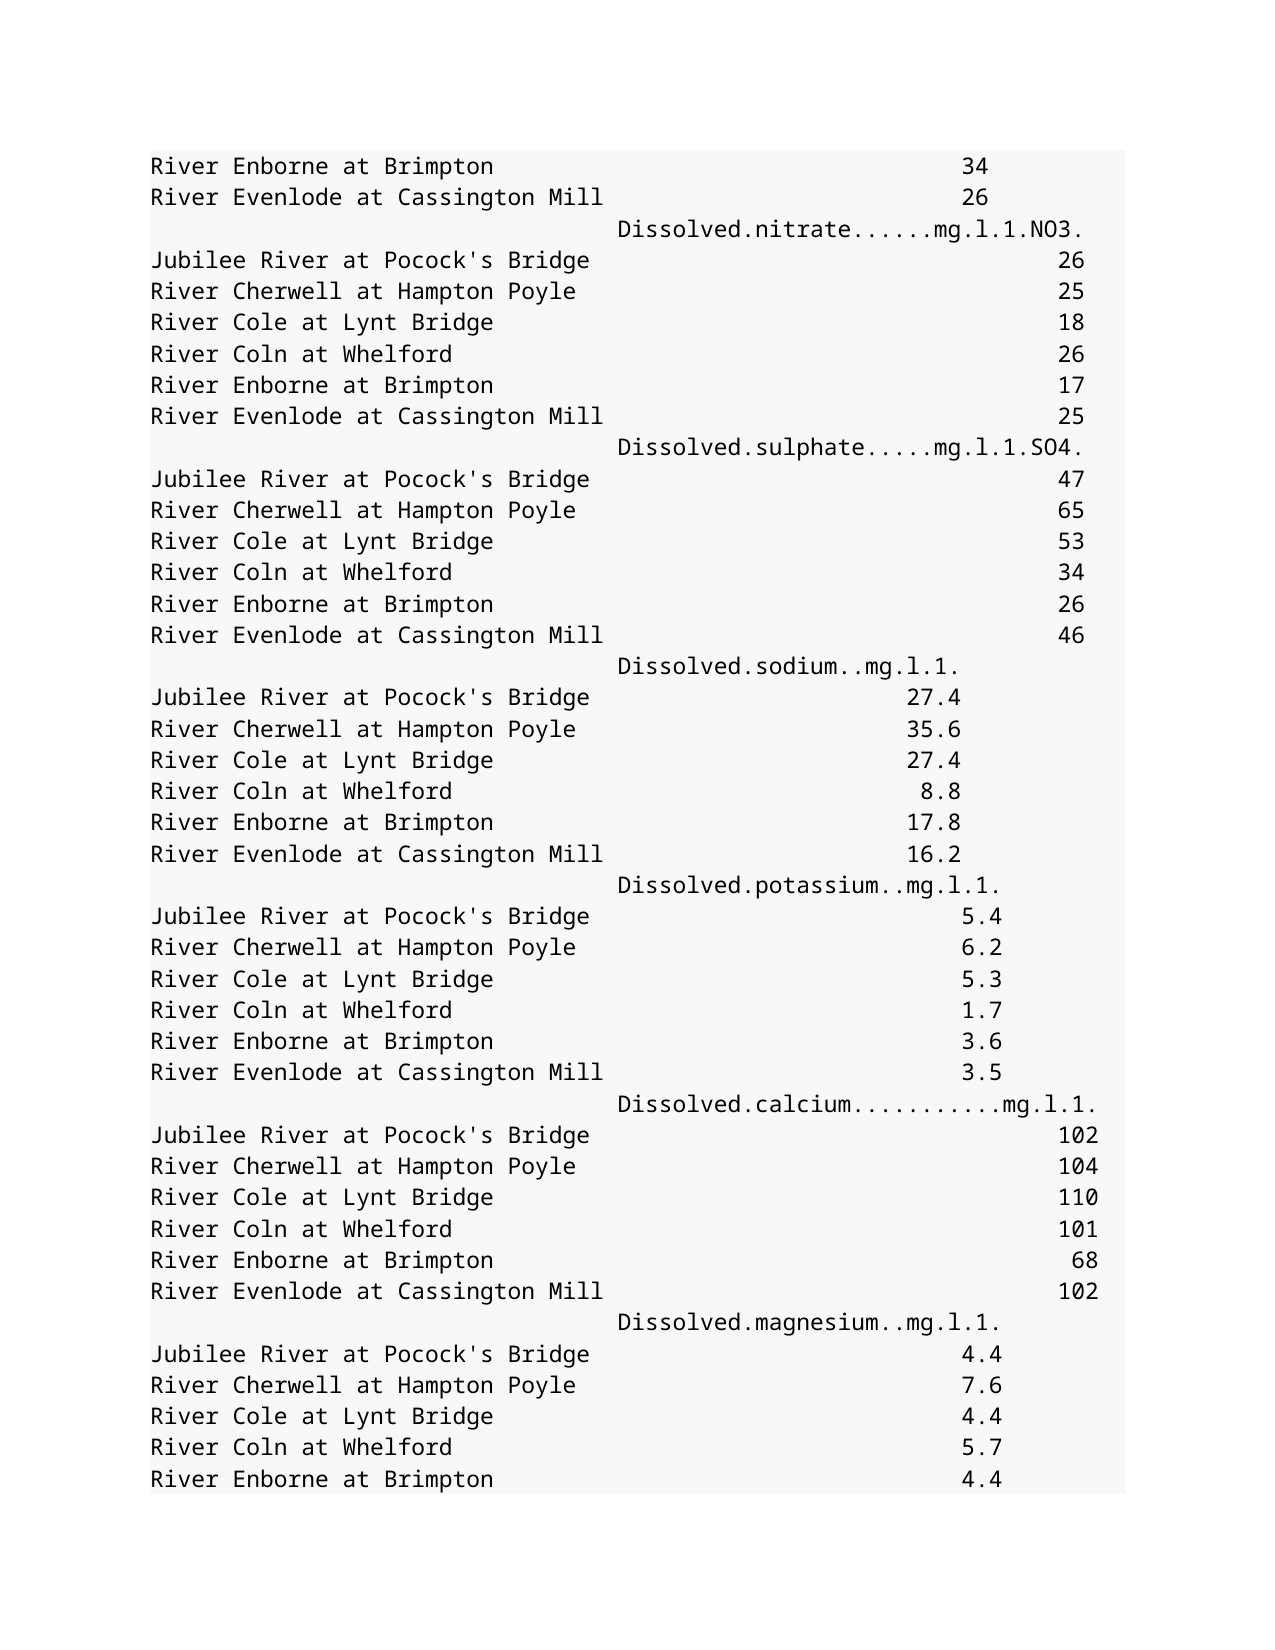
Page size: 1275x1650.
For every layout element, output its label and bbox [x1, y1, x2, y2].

text [150, 150, 1125, 1494]
